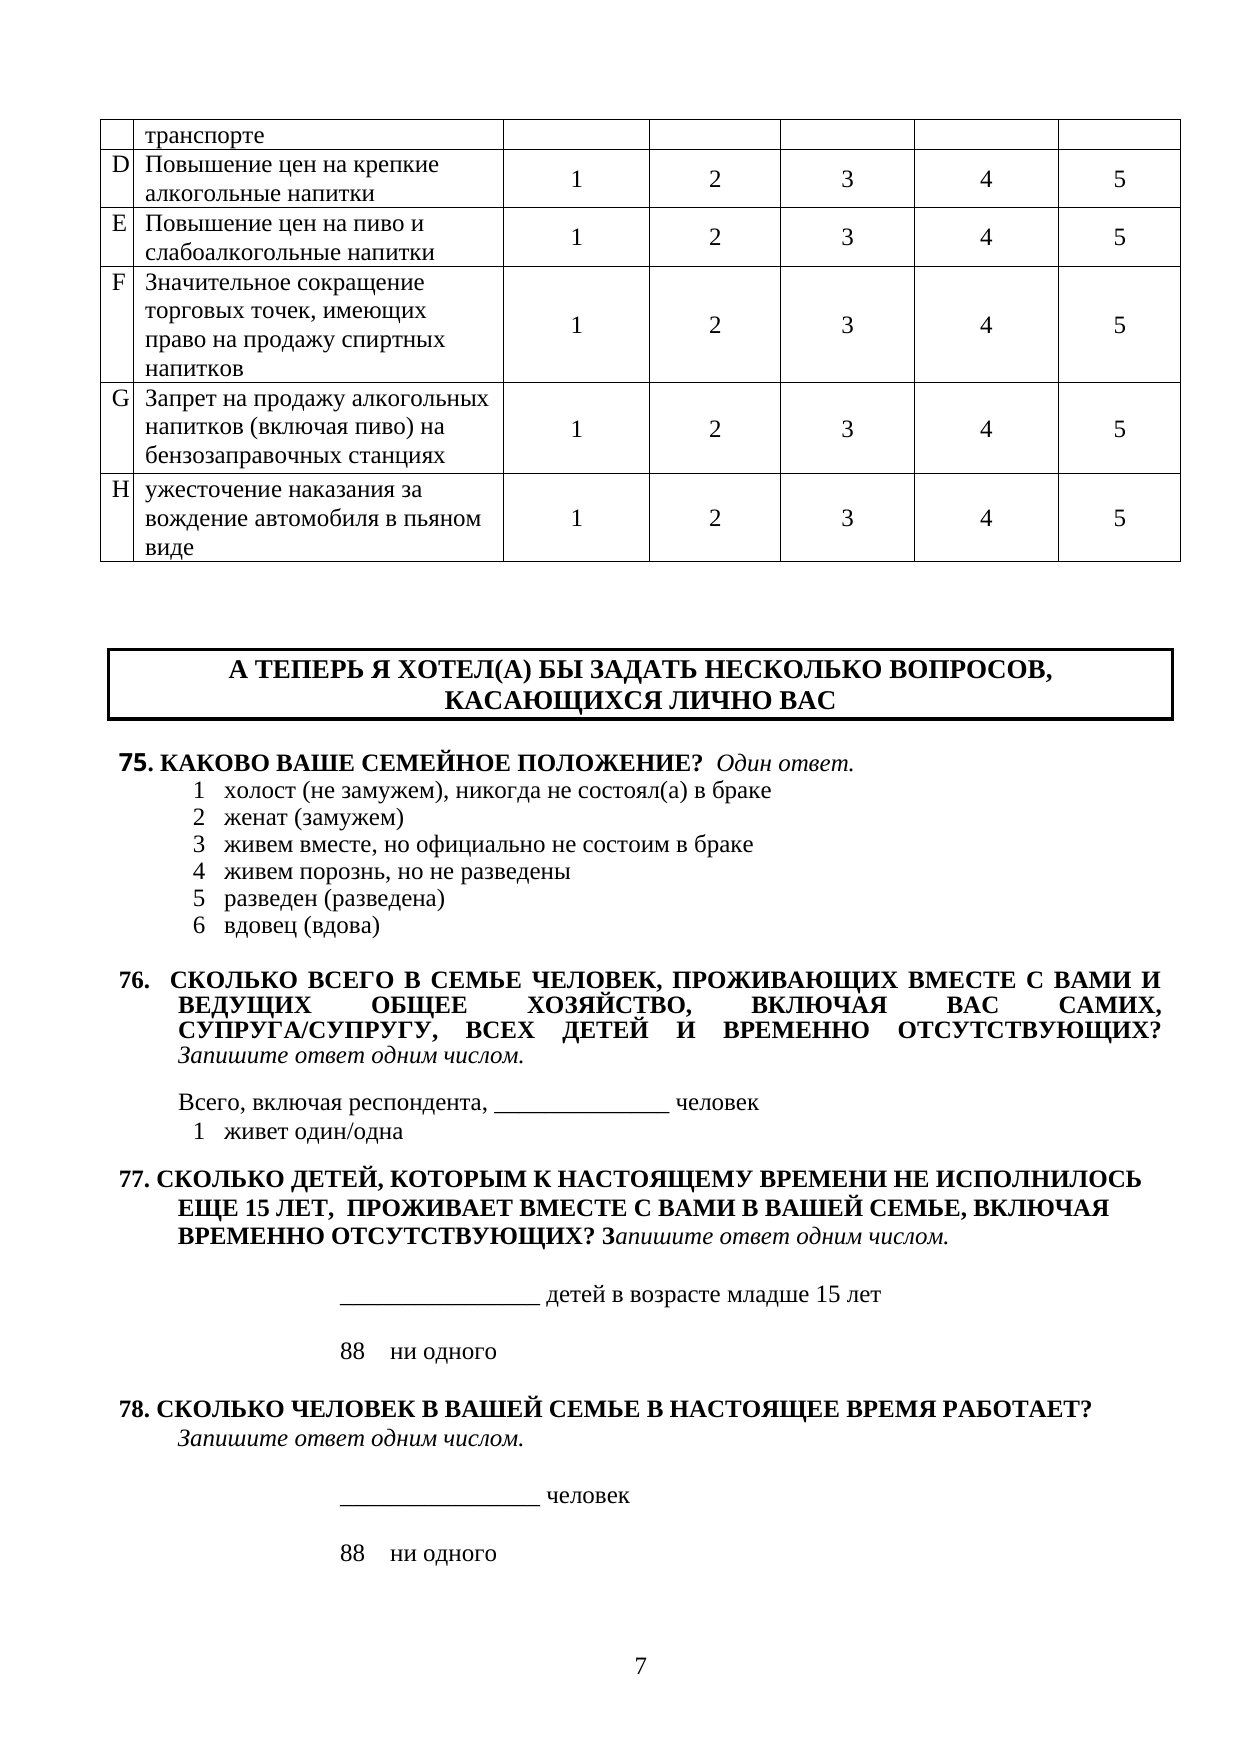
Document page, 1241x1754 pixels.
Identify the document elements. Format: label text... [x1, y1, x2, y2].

table_cell 5 [1059, 150, 1180, 207]
table_cell 1 [504, 474, 649, 561]
table_cell 4 [915, 208, 1058, 266]
table_cell 3 [781, 383, 914, 473]
table_cell G [101, 383, 133, 473]
table_cell 4 [915, 383, 1058, 473]
table_cell 1 [504, 383, 649, 473]
table_cell Значительное сокращение торговых точек, имеющих право на продажу спиртных напитков [134, 267, 503, 382]
table_cell ужесточение наказания за вождение автомобиля в пьяном виде [134, 474, 503, 561]
table_cell 3 [781, 267, 914, 382]
table_cell 2 [650, 208, 780, 266]
list 1 живет один/одна [193, 1116, 1162, 1145]
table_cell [134, 120, 503, 148]
table_cell Повышение цен на пиво и слабоалкогольные напитки [134, 208, 503, 266]
list 6 вдовец (вдова) [193, 912, 1162, 939]
table_cell 1 [504, 150, 649, 207]
list 88 ни одного [310, 1538, 1162, 1566]
list ________________ человек [310, 1480, 1162, 1509]
list 78. СКОЛЬКО ЧЕЛОВЕК В ВАШЕЙ СЕМЬЕ В НАСТОЯЩЕЕ ВРЕМЯ РАБОТАЕТ? Запишите ответ одним числом. [119, 1394, 1162, 1451]
table_cell 2 [650, 150, 780, 207]
table_cell 3 [781, 474, 914, 561]
table_cell 2 [650, 120, 780, 148]
list ________________ детей в возрасте младше 15 лет [310, 1279, 1162, 1308]
list 76. СКОЛЬКО ВСЕГО В СЕМЬЕ ЧЕЛОВЕК, ПРОЖИВАЮЩИХ ВМЕСТЕ С ВАМИ И ВЕДУЩИХ ОБЩЕЕ ХОЗЯЙСТВО, ВКЛЮЧАЯ ВАС САМИХ, СУПРУГА/СУПРУГУ, ВСЕХ ДЕТЕЙ И ВРЕМЕННО ОТСУТСТВУЮЩИХ? Запишите ответ одним числом. [119, 968, 1162, 1068]
table_cell 5 [1059, 383, 1180, 473]
list 88 ни одного [310, 1336, 1162, 1365]
table_cell 2 [650, 383, 780, 473]
table_cell H [101, 474, 133, 561]
list 4 живем порознь, но не разведены [193, 858, 1162, 885]
table_cell F [101, 267, 133, 382]
table_cell 4 [915, 150, 1058, 207]
list 5 разведен (разведена) [193, 885, 1162, 912]
table_cell 4 [915, 120, 1058, 148]
table_cell 1 [504, 267, 649, 382]
table_cell D [101, 150, 133, 207]
table_cell 5 [1059, 208, 1180, 266]
table_cell C [101, 120, 133, 148]
list 77. СКОЛЬКО ДЕТЕЙ, КОТОРЫМ К НАСТОЯЩЕМУ ВРЕМЕНИ НЕ ИСПОЛНИЛОСЬ ЕЩЕ 15 ЛЕТ, ПРОЖИВАЕТ ВМЕСТЕ С ВАМИ В ВАШЕЙ СЕМЬЕ, ВКЛЮЧАЯ ВРЕМЕННО ОТСУТСТВУЮЩИХ? Запишите ответ одним числом. [119, 1164, 1162, 1250]
table_cell 1 [504, 120, 649, 148]
list Всего, включая респондента, ______________ человек [119, 1087, 1162, 1116]
table_cell 1 [504, 208, 649, 266]
table_cell 5 [1059, 120, 1180, 148]
table_cell 5 [1059, 267, 1180, 382]
table_cell 3 [781, 120, 914, 148]
table_cell 2 [650, 474, 780, 561]
table_cell 3 [781, 150, 914, 207]
table_cell 4 [915, 267, 1058, 382]
table_cell Запрет на продажу алкогольных напитков (включая пиво) на бензозаправочных станциях [134, 383, 503, 473]
table_cell E [101, 208, 133, 266]
list 3 живем вместе, но официально не состоим в браке [193, 831, 1162, 858]
table_cell 3 [781, 208, 914, 266]
table_cell Повышение цен на крепкие алкогольные напитки [134, 150, 503, 207]
list 2 женат (замужем) [193, 804, 1162, 831]
list 75. КАКОВО ВАШЕ СЕМЕЙНОЕ ПОЛОЖЕНИЕ? Один ответ. [119, 750, 1162, 777]
list 1 холост (не замужем), никогда не состоял(а) в браке [193, 777, 1162, 804]
table_cell 5 [1059, 474, 1180, 561]
table_cell 2 [650, 267, 780, 382]
table_cell 4 [915, 474, 1058, 561]
text А теперь я хотел(а) бы задать несколько вопросов, касающихся лично вас [110, 651, 1171, 717]
